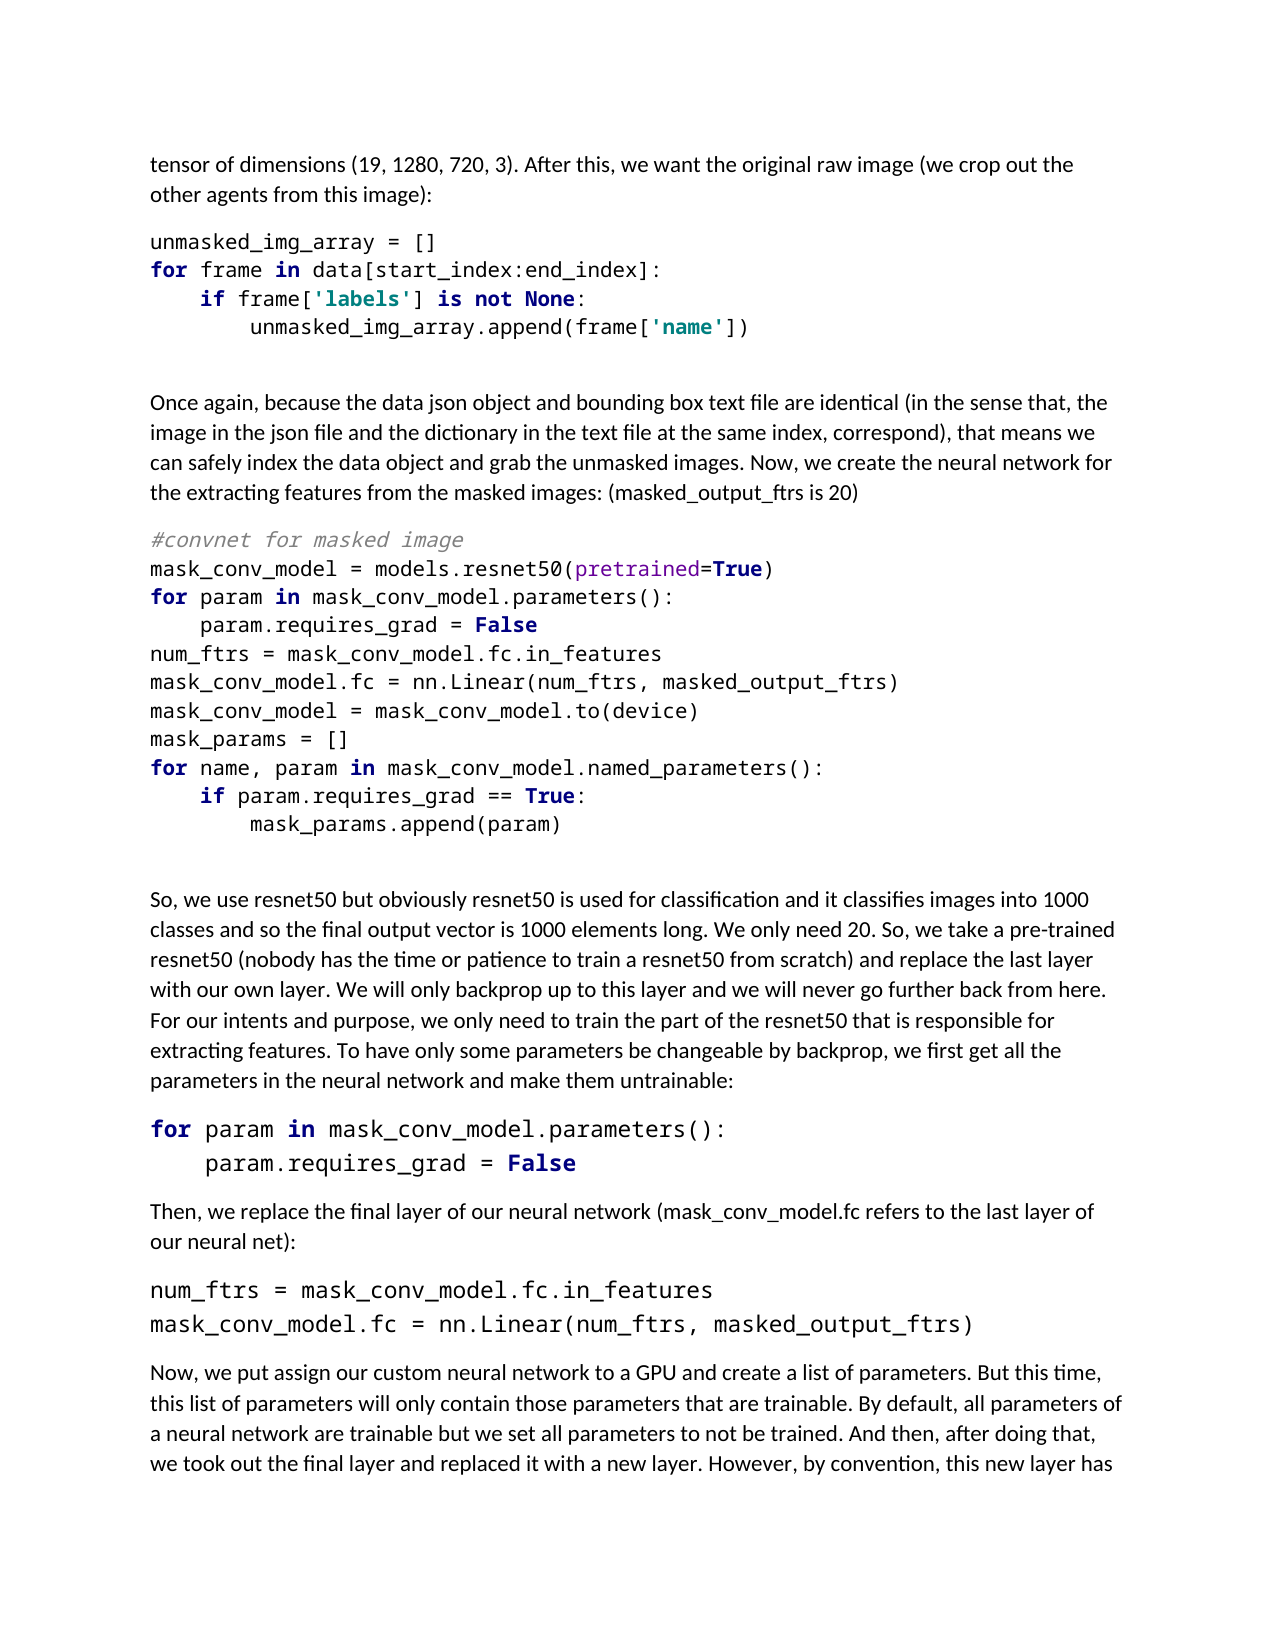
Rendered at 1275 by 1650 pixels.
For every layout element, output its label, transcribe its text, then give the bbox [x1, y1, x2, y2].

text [150, 150, 1125, 208]
text #convnet for masked image mask_conv_model = models.resnet50(pretrained=True) for param in mask_conv_model.parameters(): param.requires_grad = False num_ftrs = mask_conv_model.fc.in_features mask_conv_model.fc = nn.Linear(num_ftrs, masked_output_ftrs) mask_conv_model = mask_conv_model.to(device) mask_params = [] for name, param in mask_conv_model.named_parameters(): if param.requires_grad == True: mask_params.append(param) [150, 525, 1125, 838]
text So, we use resnet50 but obviously resnet50 is used for classification and it classifies images into 1000 classes and so the final output vector is 1000 elements long. We only need 20. So, we take a pre-trained resnet50 (nobody has the time or patience to train a resnet50 from scratch) and replace the last layer with our own layer. We will only backprop up to this layer and we will never go further back from here. For our intents and purpose, we only need to train the part of the resnet50 that is responsible for extracting features. To have only some parameters be changeable by backprop, we first get all the parameters in the neural network and make them untrainable: [150, 885, 1125, 1094]
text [150, 1358, 1125, 1477]
text Then, we replace the final layer of our neural network (mask_conv_model.fc refers to the last layer of our neural net): [150, 1197, 1125, 1255]
text unmasked_img_array = [] for frame in data[start_index:end_index]: if frame['labels'] is not None: unmasked_img_array.append(frame['name']) [150, 227, 1125, 341]
text Once again, because the data json object and bounding box text file are identical (in the sense that, the image in the json file and the dictionary in the text file at the same index, correspond), that means we can safely index the data object and grab the unmasked images. Now, we create the neural network for the extracting features from the masked images: (masked_output_ftrs is 20) [150, 388, 1125, 506]
text num_ftrs = mask_conv_model.fc.in_features mask_conv_model.fc = nn.Linear(num_ftrs, masked_output_ftrs) [150, 1274, 1125, 1339]
text for param in mask_conv_model.parameters(): param.requires_grad = False [150, 1113, 1125, 1178]
